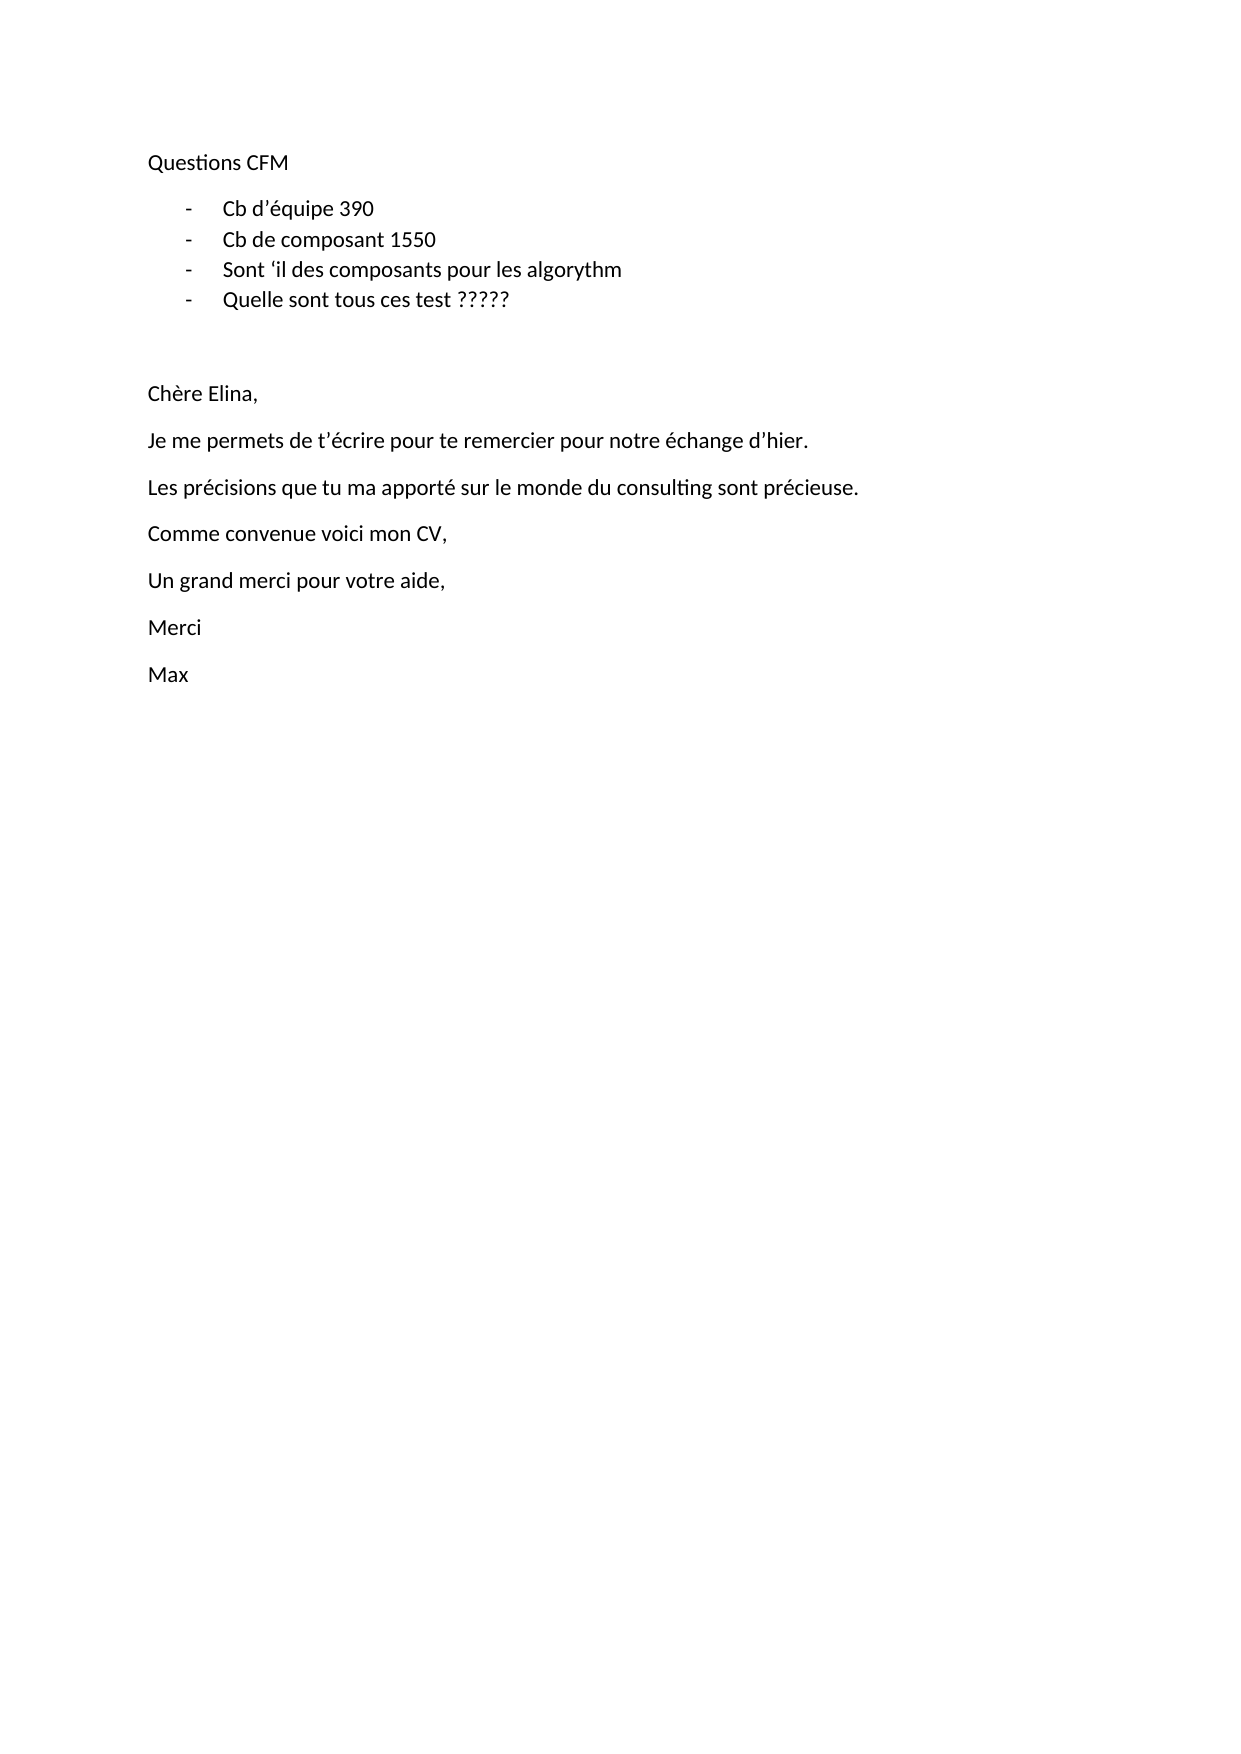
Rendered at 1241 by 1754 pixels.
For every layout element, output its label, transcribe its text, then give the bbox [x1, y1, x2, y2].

text Max [148, 660, 1093, 688]
list Cb de composant 1550 [185, 225, 1093, 253]
text Comme convenue voici mon CV, [148, 519, 1093, 547]
text Questions CFM [148, 148, 1093, 176]
text Merci [148, 613, 1093, 641]
list Sont ‘il des composants pour les algorythm [185, 255, 1093, 283]
list Quelle sont tous ces test ????? [185, 285, 1093, 313]
text Chère Elina, [148, 379, 1093, 407]
text Les précisions que tu ma apporté sur le monde du consulting sont précieuse. [148, 473, 1093, 501]
list Cb d’équipe 390 [185, 194, 1093, 222]
text Un grand merci pour votre aide, [148, 566, 1093, 594]
text Je me permets de t’écrire pour te remercier pour notre échange d’hier. [148, 426, 1093, 454]
